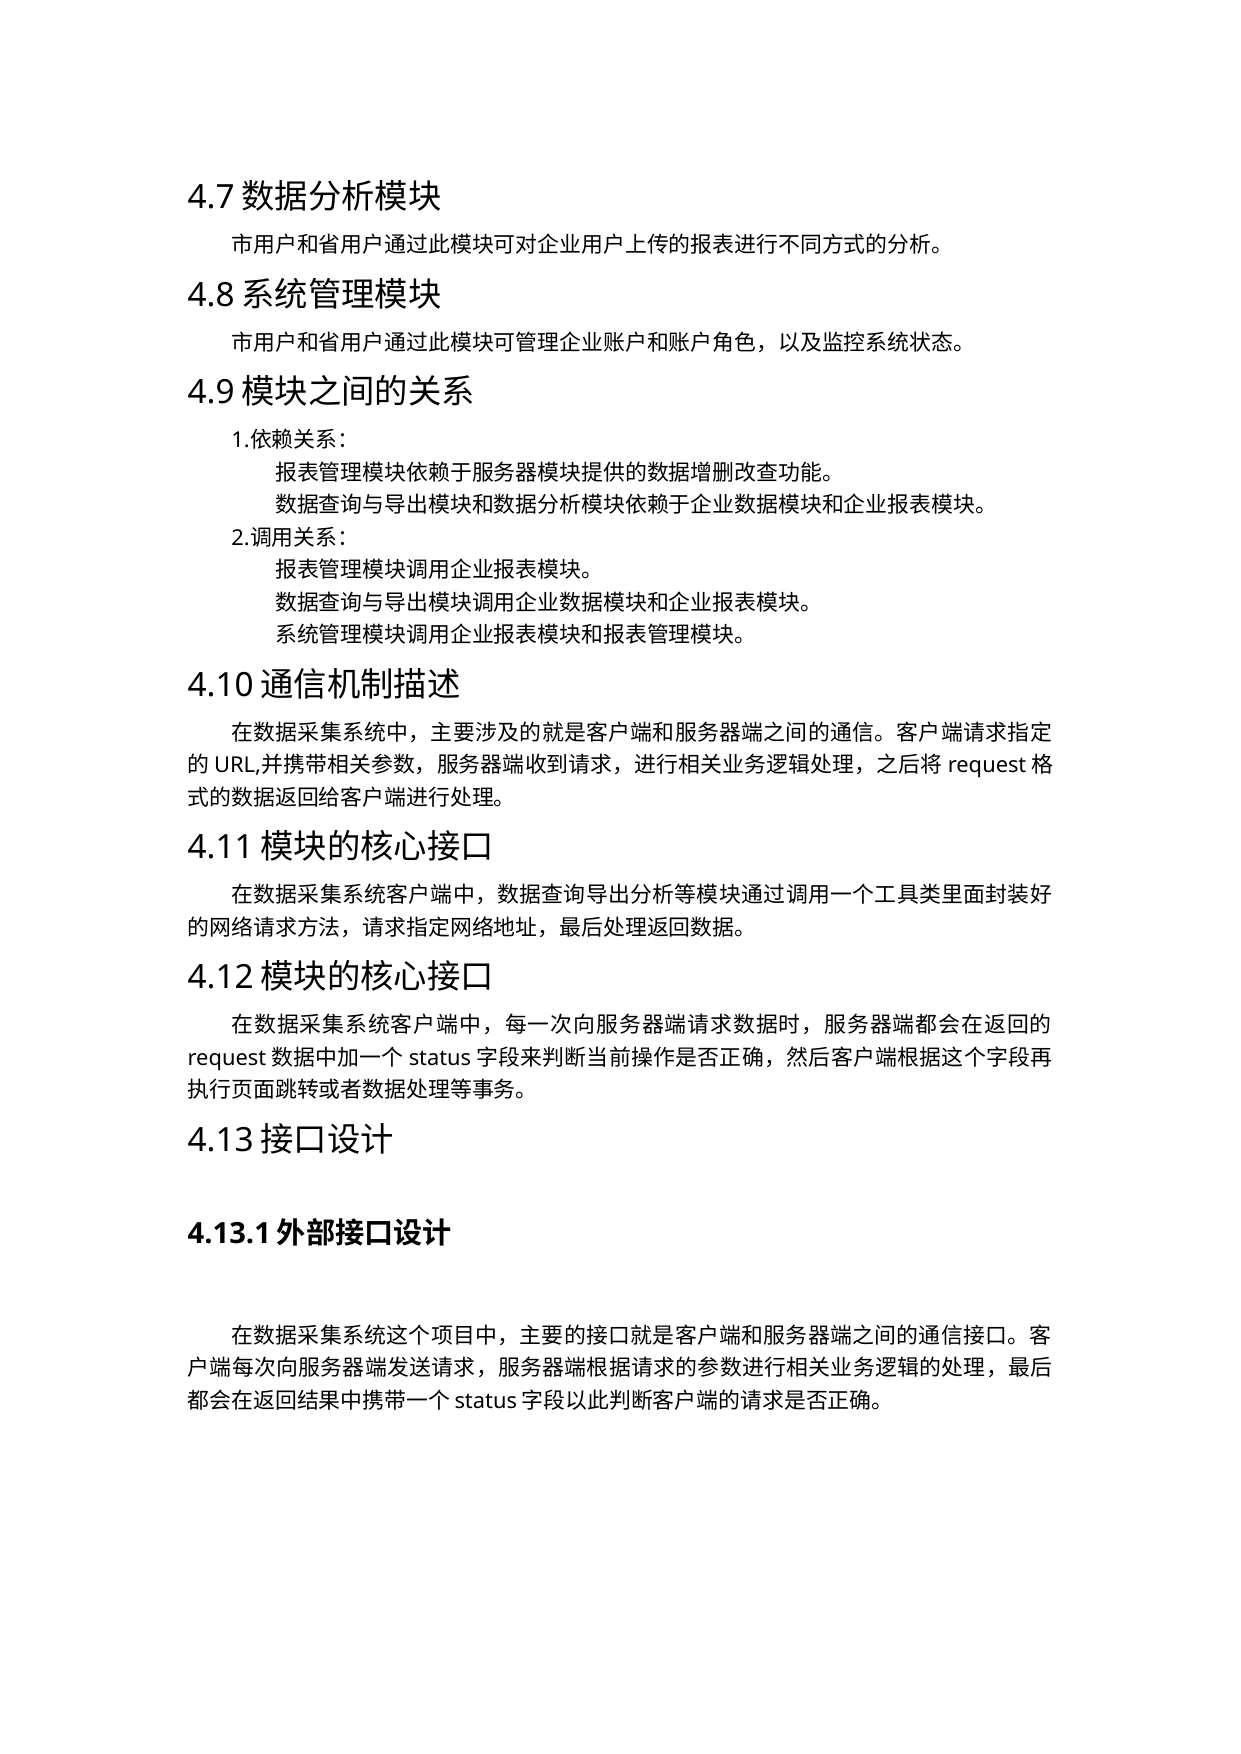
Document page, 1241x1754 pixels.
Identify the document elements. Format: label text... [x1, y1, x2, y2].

text 4.11模块的核心接口 [187, 812, 1053, 877]
text 在数据采集系统客户端中，数据查询导出分析等模块通过调用一个工具类里面封装好的网络请求方法，请求指定网络地址，最后处理返回数据。 [187, 877, 1053, 942]
text 1.依赖关系： [187, 422, 1053, 454]
text 4.13.1外部接口设计 [187, 1199, 1053, 1264]
text 4.10通信机制描述 [187, 649, 1053, 714]
text 2.调用关系： [187, 519, 1053, 552]
text 市用户和省用户通过此模块可对企业用户上传的报表进行不同方式的分析。 [187, 227, 1053, 259]
text 系统管理模块调用企业报表模块和报表管理模块。 [231, 617, 1053, 649]
text 4.7数据分析模块 [187, 162, 1053, 227]
text 在数据采集系统这个项目中，主要的接口就是客户端和服务器端之间的通信接口。客户端每次向服务器端发送请求，服务器端根据请求的参数进行相关业务逻辑的处理，最后都会在返回结果中携带一个status字段以此判断客户端的请求是否正确。 [187, 1317, 1053, 1415]
text 数据查询与导出模块和数据分析模块依赖于企业数据模块和企业报表模块。 [231, 487, 1053, 519]
text 市用户和省用户通过此模块可管理企业账户和账户角色，以及监控系统状态。 [187, 324, 1053, 357]
text 在数据采集系统中，主要涉及的就是客户端和服务器端之间的通信。客户端请求指定的URL,并携带相关参数，服务器端收到请求，进行相关业务逻辑处理，之后将request格式的数据返回给客户端进行处理。 [187, 714, 1053, 812]
text 4.9模块之间的关系 [187, 357, 1053, 422]
text 4.13接口设计 [187, 1104, 1053, 1169]
text 数据查询与导出模块调用企业数据模块和企业报表模块。 [231, 584, 1053, 617]
text 4.12模块的核心接口 [187, 942, 1053, 1007]
text 在数据采集系统客户端中，每一次向服务器端请求数据时，服务器端都会在返回的request数据中加一个status字段来判断当前操作是否正确，然后客户端根据这个字段再执行页面跳转或者数据处理等事务。 [187, 1007, 1053, 1104]
text 4.8系统管理模块 [187, 259, 1053, 324]
text 报表管理模块调用企业报表模块。 [231, 552, 1053, 584]
text 报表管理模块依赖于服务器模块提供的数据增删改查功能。 [231, 454, 1053, 487]
